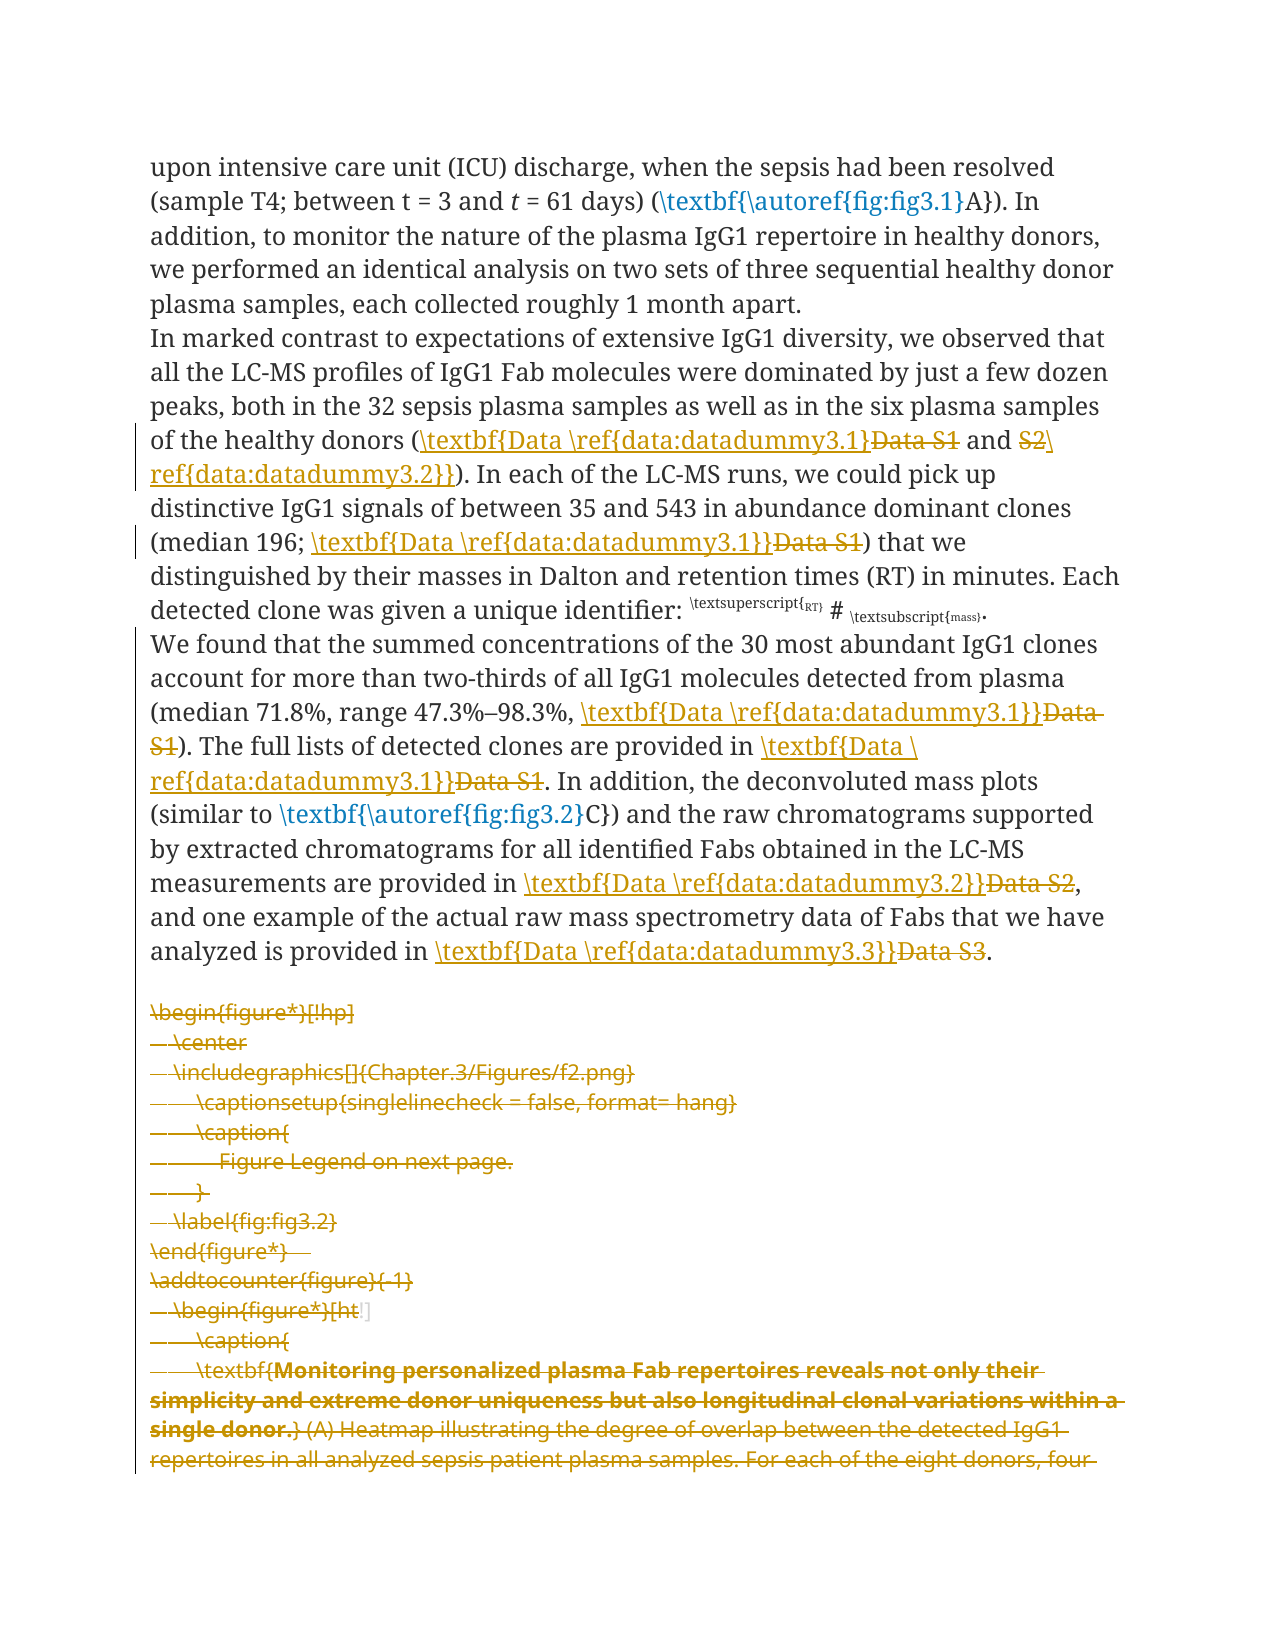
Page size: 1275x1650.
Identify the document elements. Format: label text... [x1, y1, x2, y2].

text In marked contrast to expectations of extensive IgG1 diversity, we observed that all the LC-MS profiles of IgG1 Fab molecules were dominated by just a few dozen peaks, both in the 32 sepsis plasma samples as well as in the six plasma samples of the healthy donors ( and ). In each of the LC-MS runs, we could pick up distinctive IgG1 signals of between 35 and 543 in abundance dominant clones (median 196; ) that we distinguished by their masses in Dalton and retention times (RT) in minutes. Each detected clone was given a unique identifier: \textsuperscript{RT} # \textsubscript{mass}. [150, 320, 1125, 627]
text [150, 150, 1125, 320]
text We found that the summed concentrations of the 30 most abundant IgG1 clones account for more than two-thirds of all IgG1 molecules detected from plasma (median 71.8%, range 47.3%–98.3%, ). The full lists of detected clones are provided in . In addition, the deconvoluted mass plots (similar to \textbf{\autoref{fig:fig3.2}C}) and the raw chromatograms supported by extracted chromatograms for all identified Fabs obtained in the LC-MS measurements are provided in , and one example of the actual raw mass spectrometry data of Fabs that we have analyzed is provided in . [150, 627, 1125, 967]
